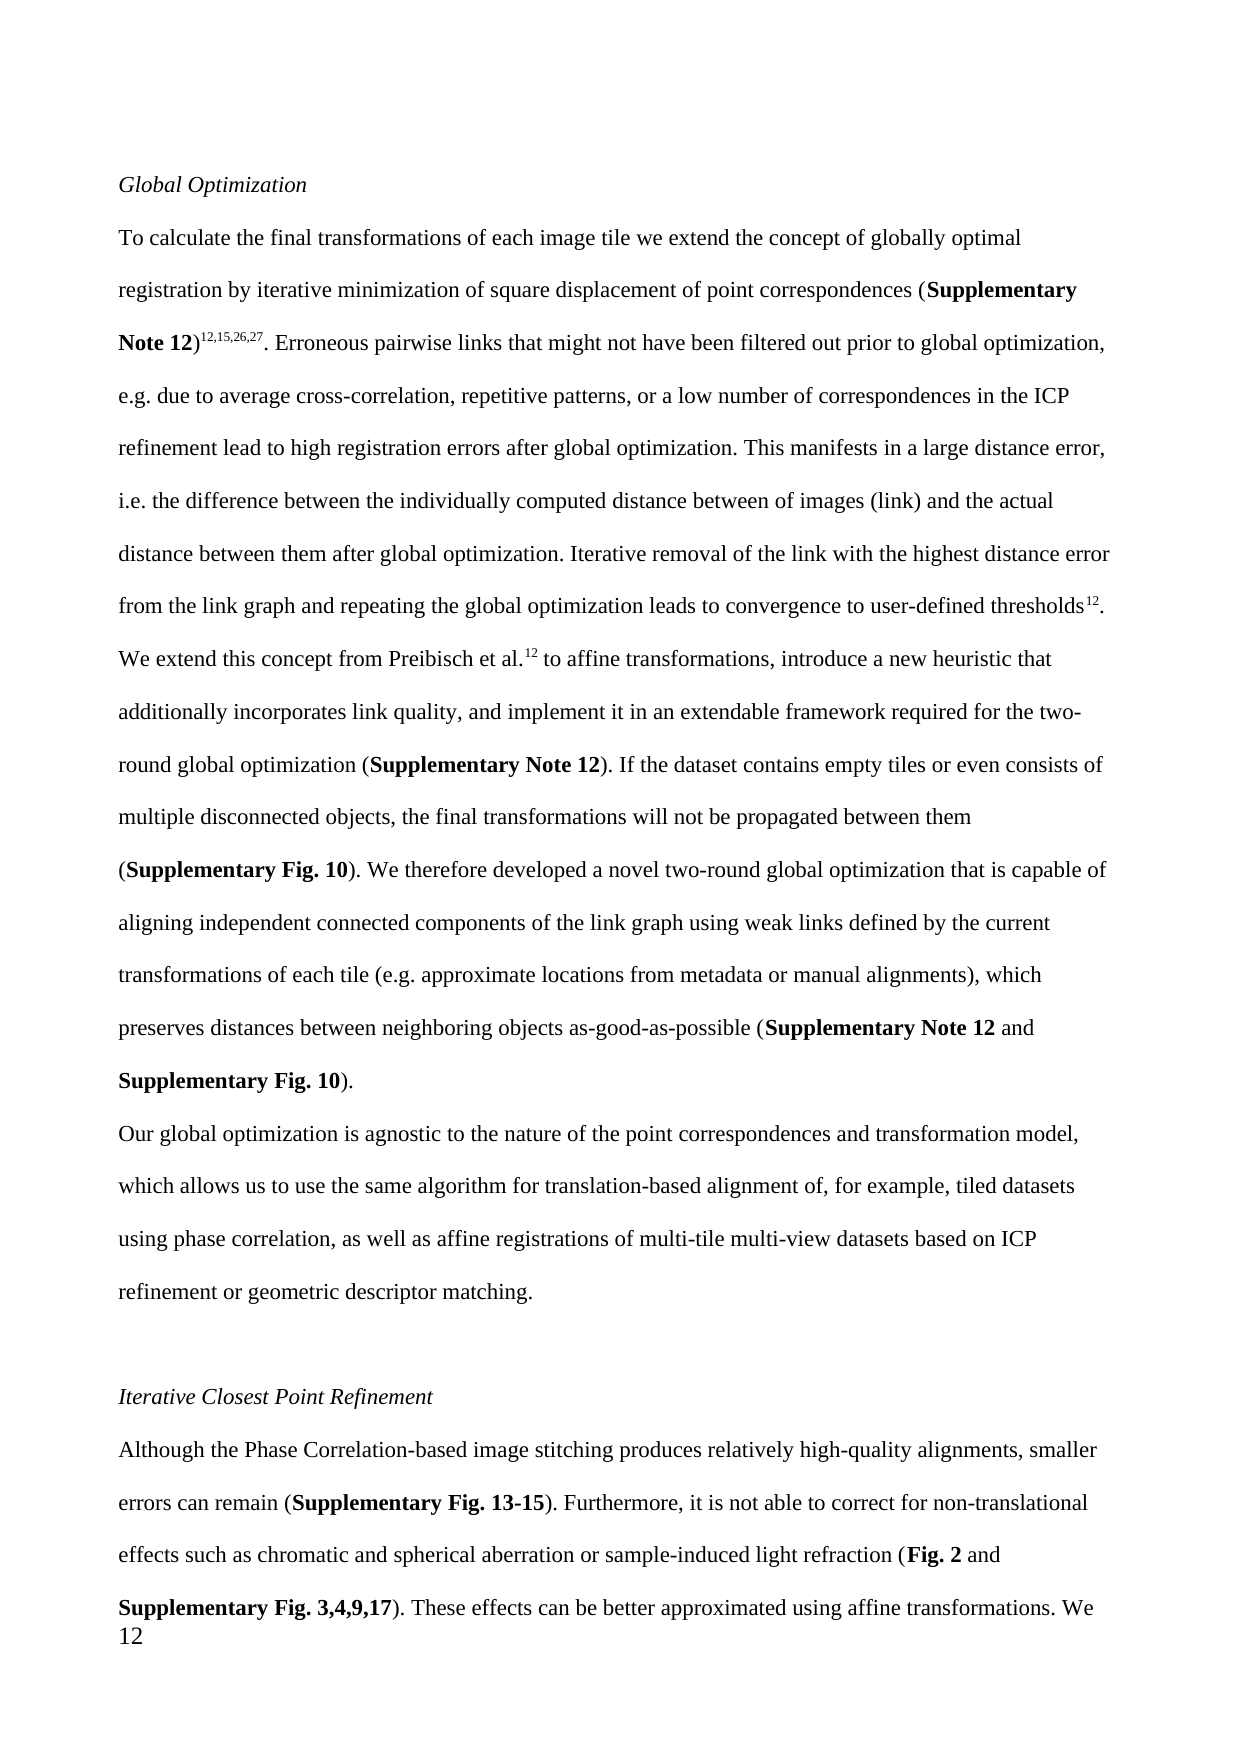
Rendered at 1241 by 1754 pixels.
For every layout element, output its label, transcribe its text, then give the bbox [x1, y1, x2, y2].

text To calculate the final transformations of each image tile we extend the concept of globally optimal registration by iterative minimization of square displacement of point correspondences (Supplementary Note 12)12,15,26,27. Erroneous pairwise links that might not have been filtered out prior to global optimization, e.g. due to average cross-correlation, repetitive patterns, or a low number of correspondences in the ICP refinement lead to high registration errors after global optimization. This manifests in a large distance error, i.e. the difference between the individually computed distance between of images (link) and the actual distance between them after global optimization. Iterative removal of the link with the highest distance error from the link graph and repeating the global optimization leads to convergence to user-defined thresholds12. We extend this concept from Preibisch et al.12 to affine transformations, introduce a new heuristic that additionally incorporates link quality, and implement it in an extendable framework required for the two-round global optimization (Supplementary Note 12). If the dataset contains empty tiles or even consists of multiple disconnected objects, the final transformations will not be propagated between them (Supplementary Fig. 10). We therefore developed a novel two-round global optimization that is capable of aligning independent connected components of the link graph using weak links defined by the current transformations of each tile (e.g. approximate locations from metadata or manual alignments), which preserves distances between neighboring objects as-good-as-possible (Supplementary Note 12 and Supplementary Fig. 10). [118, 223, 1122, 1093]
text Our global optimization is agnostic to the nature of the point correspondences and transformation model, which allows us to use the same algorithm for translation-based alignment of, for example, tiled datasets using phase correlation, as well as affine registrations of multi-tile multi-view datasets based on ICP refinement or geometric descriptor matching. [118, 1119, 1122, 1304]
text Global Optimization [118, 171, 1122, 197]
